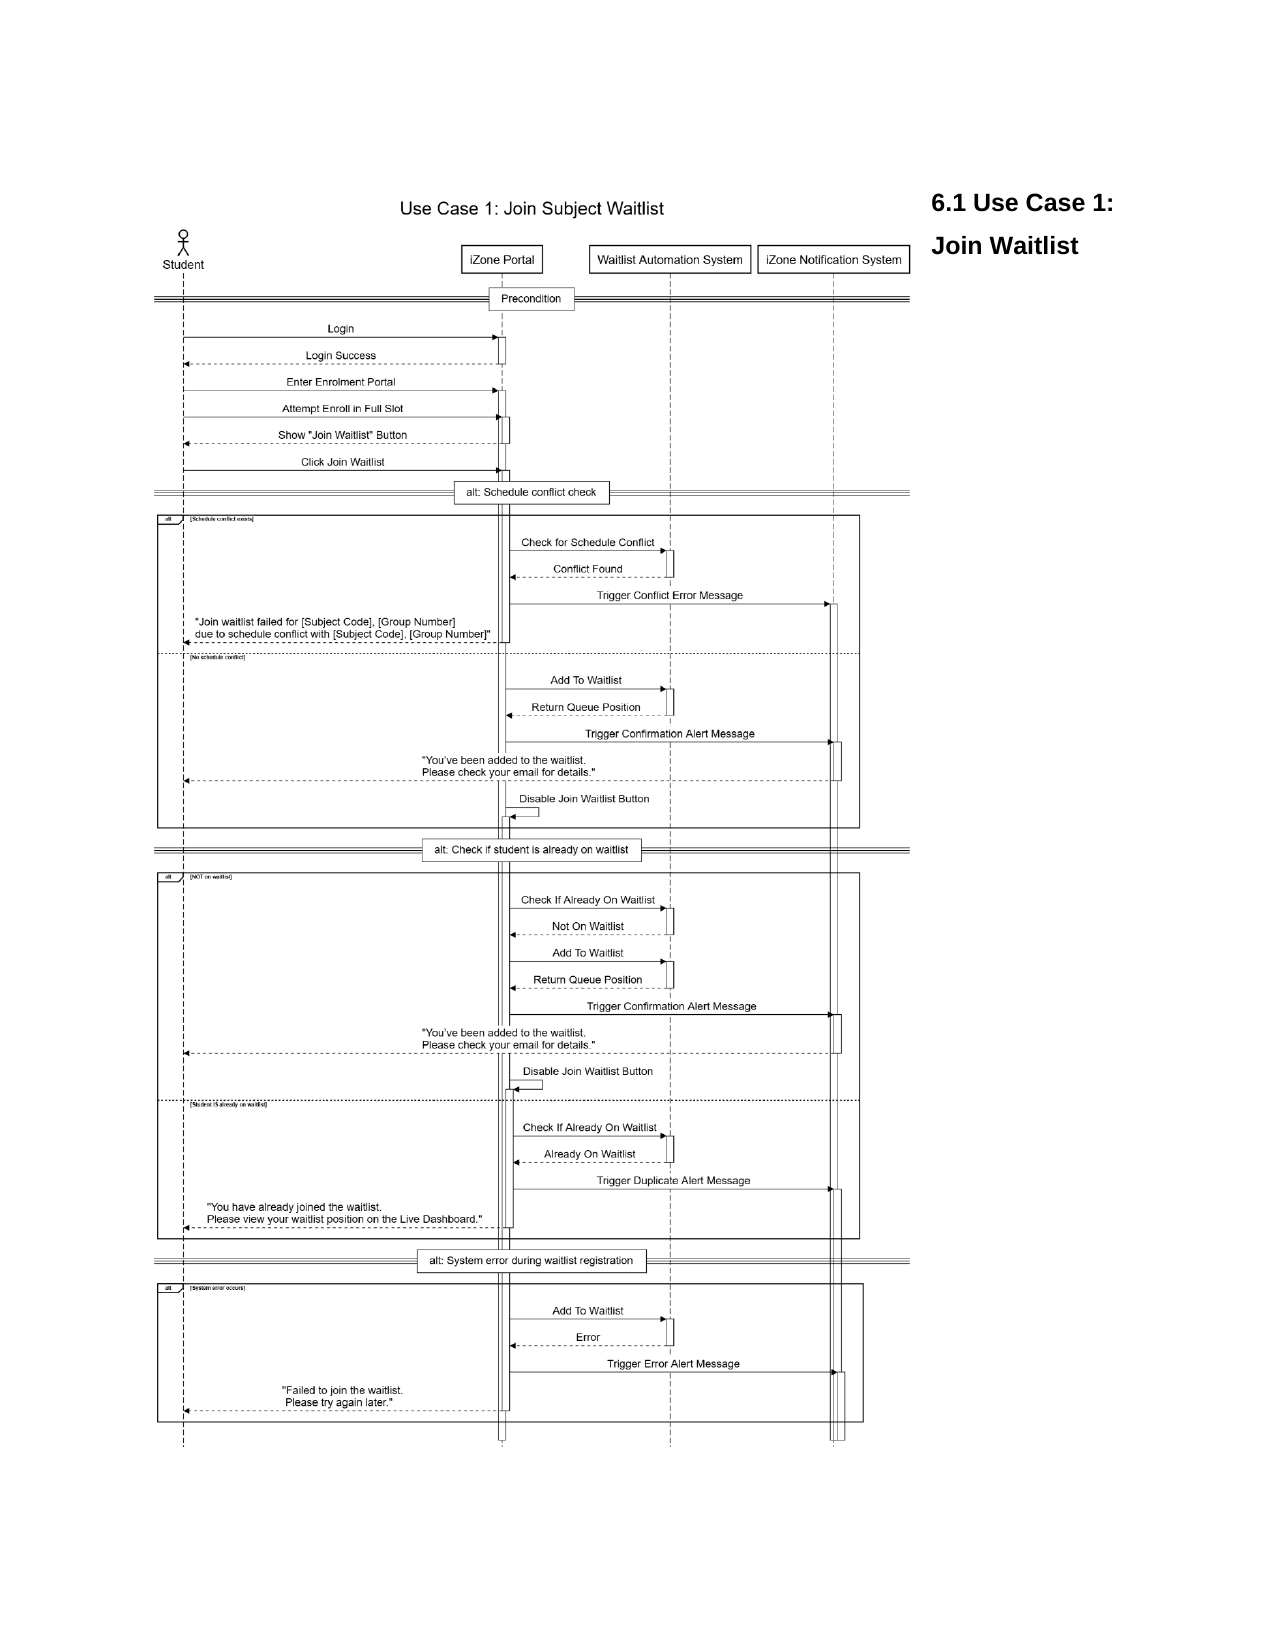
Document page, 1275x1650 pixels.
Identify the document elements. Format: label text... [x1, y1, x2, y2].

picture [150, 195, 913, 1447]
subtitle 6.1 Use Case 1: Join Waitlist [150, 187, 1125, 259]
